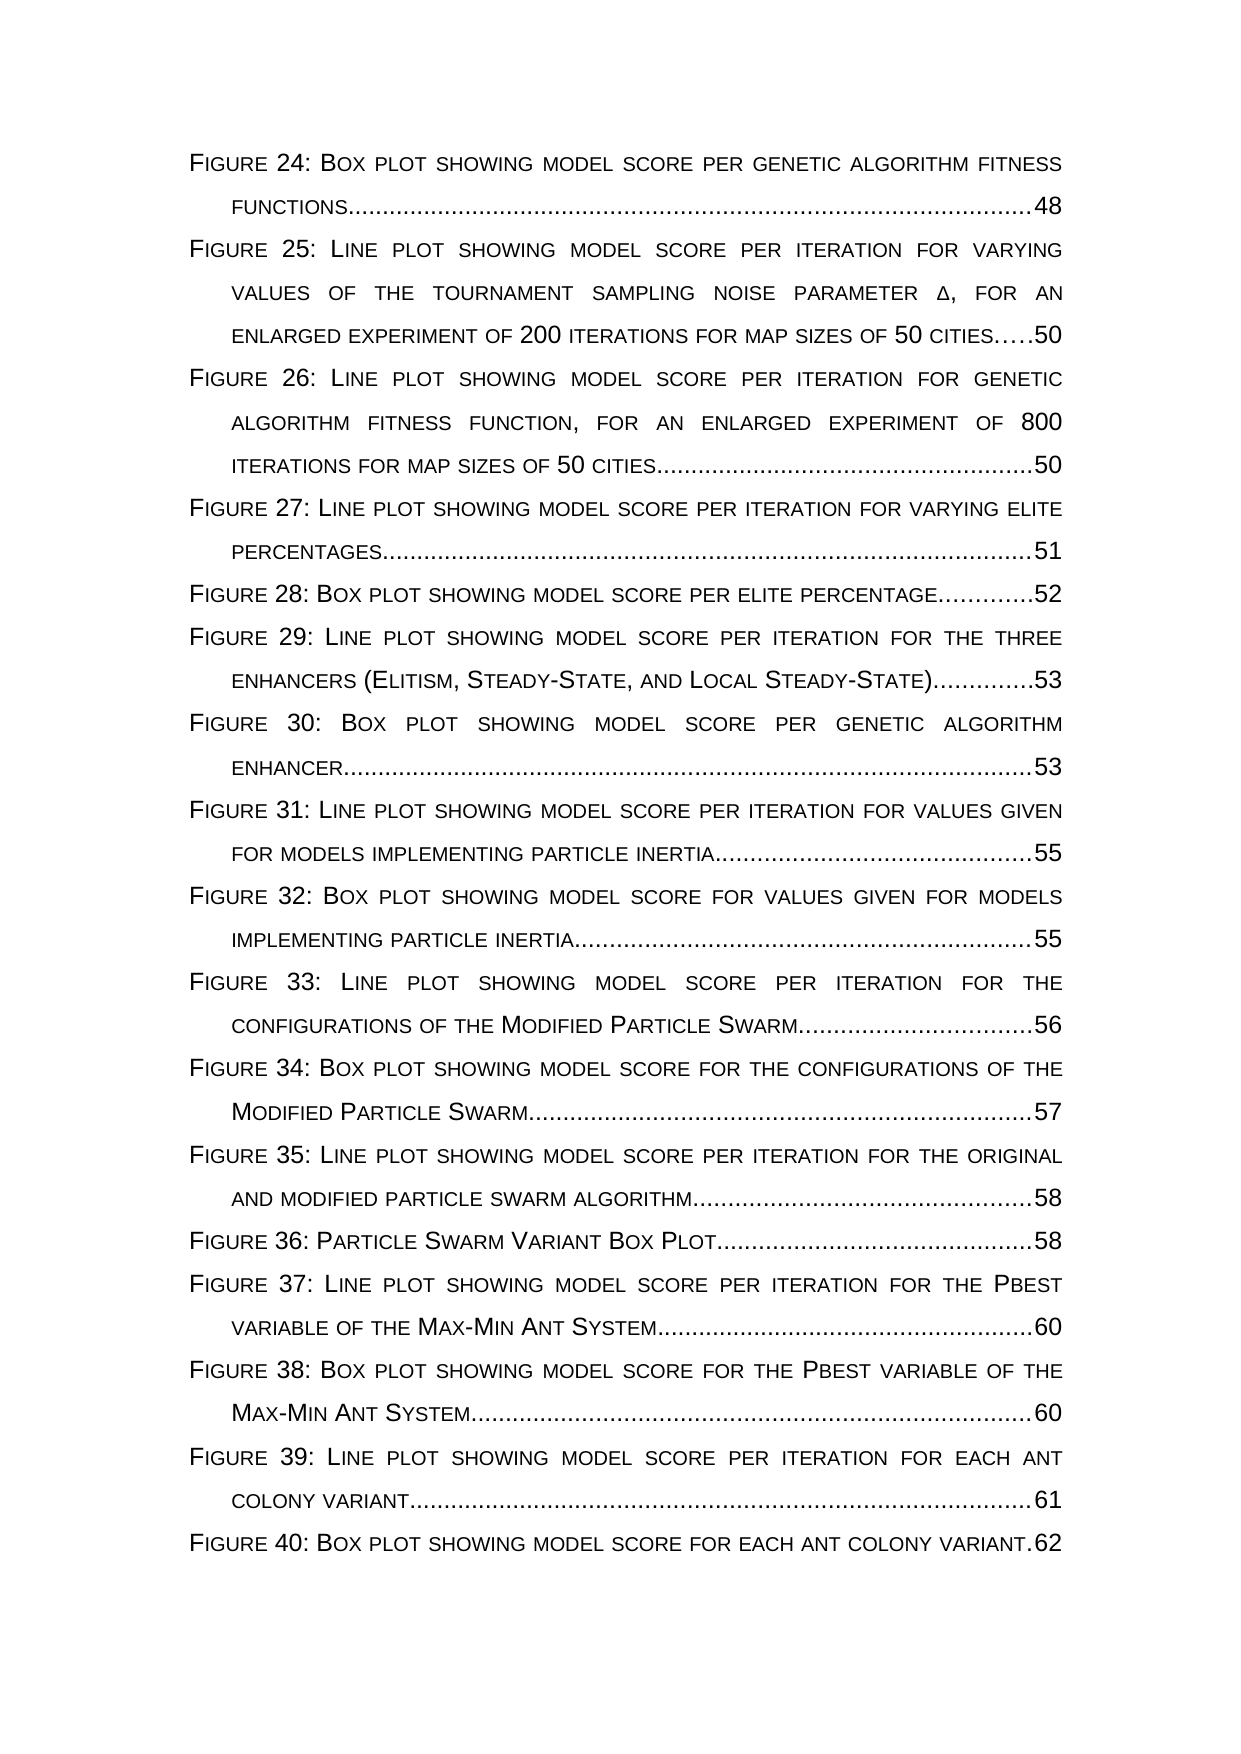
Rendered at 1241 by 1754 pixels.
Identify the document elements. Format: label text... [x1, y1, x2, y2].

text Figure 33: Line plot showing model score per iteration for the configurations of the Modified Particle Swarm 56 [189, 967, 1063, 1039]
text Figure 37: Line plot showing model score per iteration for the Pbest variable of the Max-Min Ant System. 60 [189, 1269, 1063, 1341]
text Figure 39: Line plot showing model score per iteration for each ant colony variant. 61 [189, 1441, 1063, 1513]
text Figure 28: Box plot showing model score per elite percentage 52 [189, 579, 1063, 608]
text Figure 25: Line plot showing model score per iteration for varying values of the tournament sampling noise parameter δ, for an enlarged experiment of 200 iterations for map sizes of 50 cities 50 [189, 234, 1063, 349]
text Figure 29: Line plot showing model score per iteration for the three enhancers (Elitism, Steady-State, and Local Steady-State) 53 [189, 622, 1063, 694]
text Figure 24: Box plot showing model score per genetic algorithm fitness functions. 48 [189, 148, 1063, 219]
text Figure 30: Box plot showing model score per genetic algorithm enhancer 53 [189, 708, 1063, 780]
text Figure 31: Line plot showing model score per iteration for values given for models implementing particle inertia. 55 [189, 794, 1063, 866]
text Figure 27: Line plot showing model score per iteration for varying elite percentages 51 [189, 493, 1063, 564]
text Figure 34: Box plot showing model score for the configurations of the Modified Particle Swarm 57 [189, 1053, 1063, 1125]
text Figure 38: Box plot showing model score for the Pbest variable of the Max-Min Ant System. 60 [189, 1355, 1063, 1427]
text Figure 36: Particle Swarm Variant Box Plot 58 [189, 1226, 1063, 1254]
text Figure 40: Box plot showing model score for each ant colony variant. 62 [189, 1528, 1063, 1556]
text Figure 32: Box plot showing model score for values given for models implementing particle inertia. 55 [189, 881, 1063, 953]
text Figure 26: Line plot showing model score per iteration for genetic algorithm fitness function, for an enlarged experiment of 800 iterations for map sizes of 50 cities 50 [189, 363, 1063, 478]
text Figure 35: Line plot showing model score per iteration for the original and modified particle swarm algorithm 58 [189, 1139, 1063, 1211]
